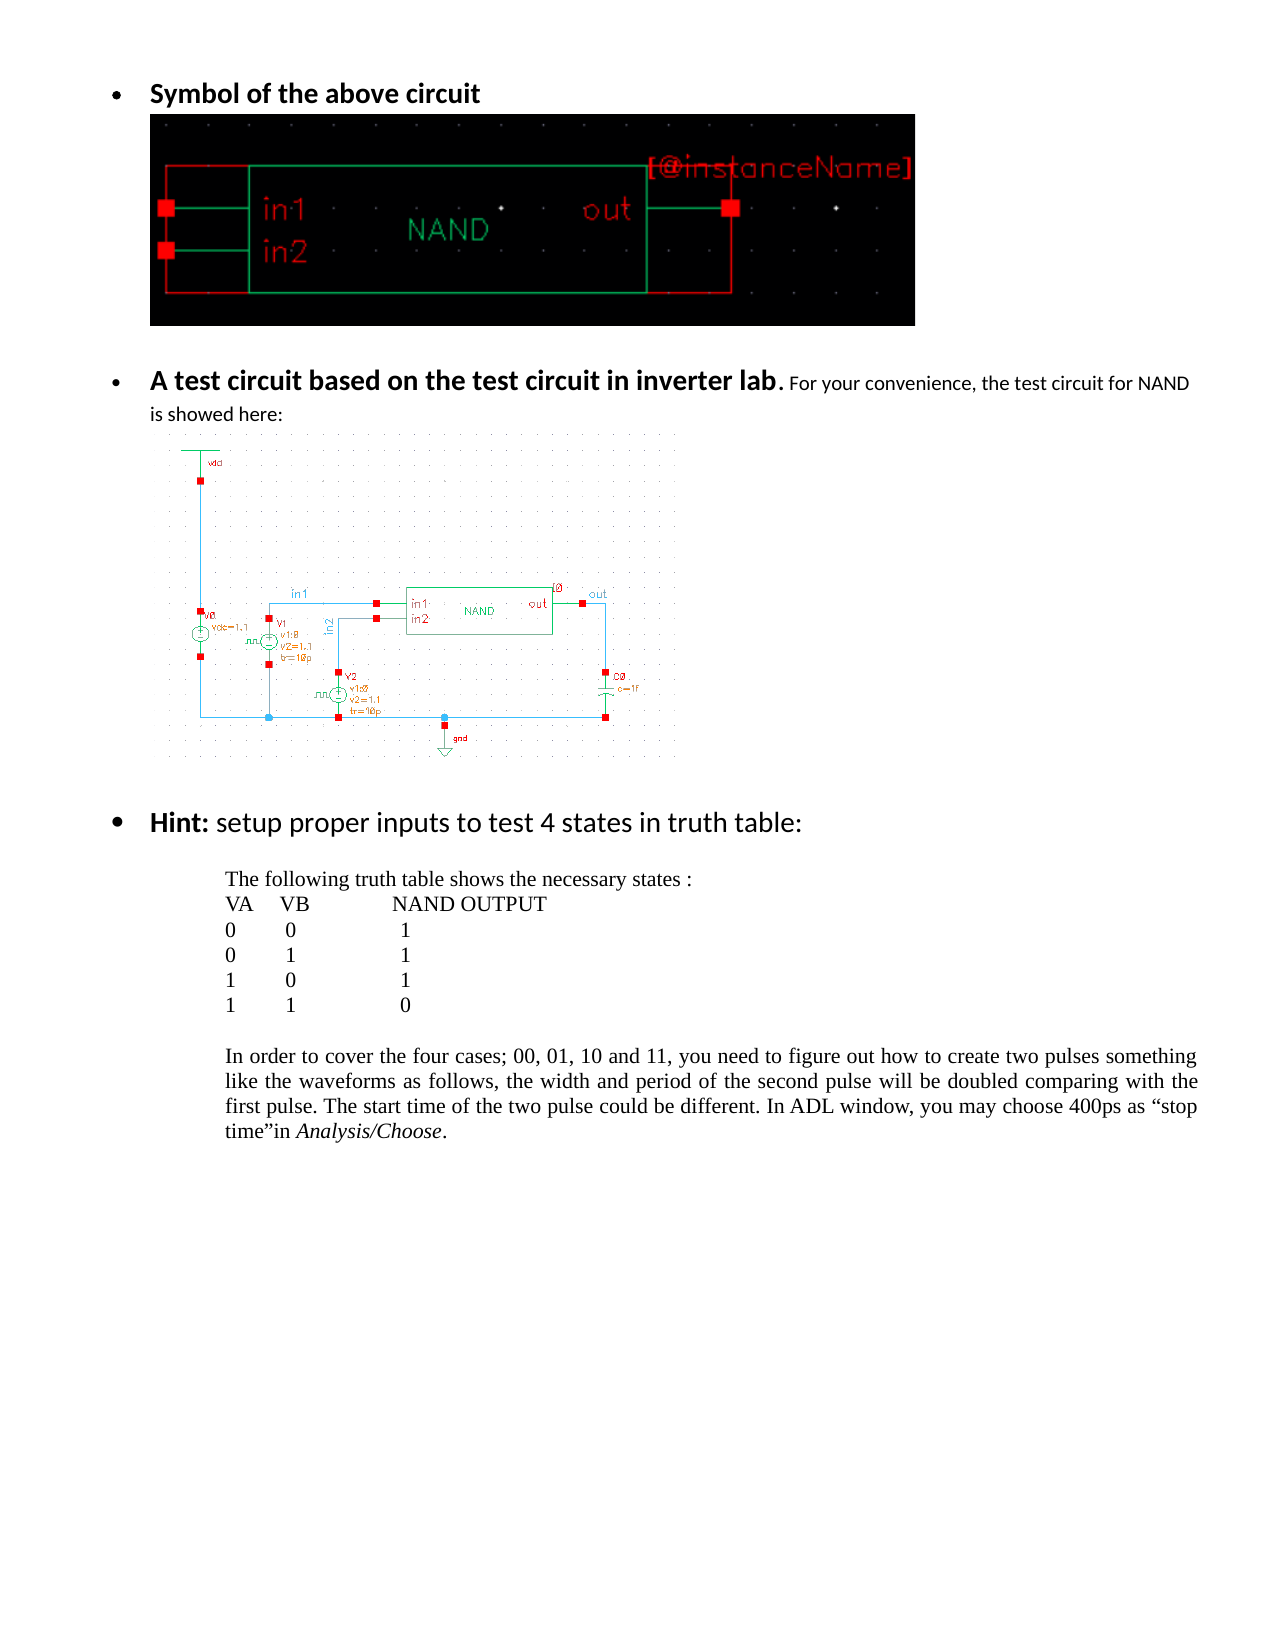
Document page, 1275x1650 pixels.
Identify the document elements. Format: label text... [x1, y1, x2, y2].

text 1 0 1 [225, 967, 1200, 992]
list A test circuit based on the test circuit in inverter lab. For your convenience, the test circuit for NAND is showed here: [112, 362, 1200, 427]
picture [154, 430, 678, 768]
text 1 1 0 [225, 992, 1200, 1017]
list Hint: setup proper inputs to test 4 states in truth table: [112, 804, 1200, 840]
text 0 1 1 [225, 942, 1200, 967]
text In order to cover the four cases; 00, 01, 10 and 11, you need to figure out how to create two pulses something like the waveforms as follows, the width and period of the second pulse will be doubled comparing with the first pulse. The start time of the two pulse could be different. In ADL window, you may choose 400ps as “stop time”in Analysis/Choose. [225, 1043, 1200, 1143]
picture [150, 114, 916, 326]
text The following truth table shows the necessary states : VA VB NAND OUTPUT 0 0 1 [225, 866, 1200, 942]
